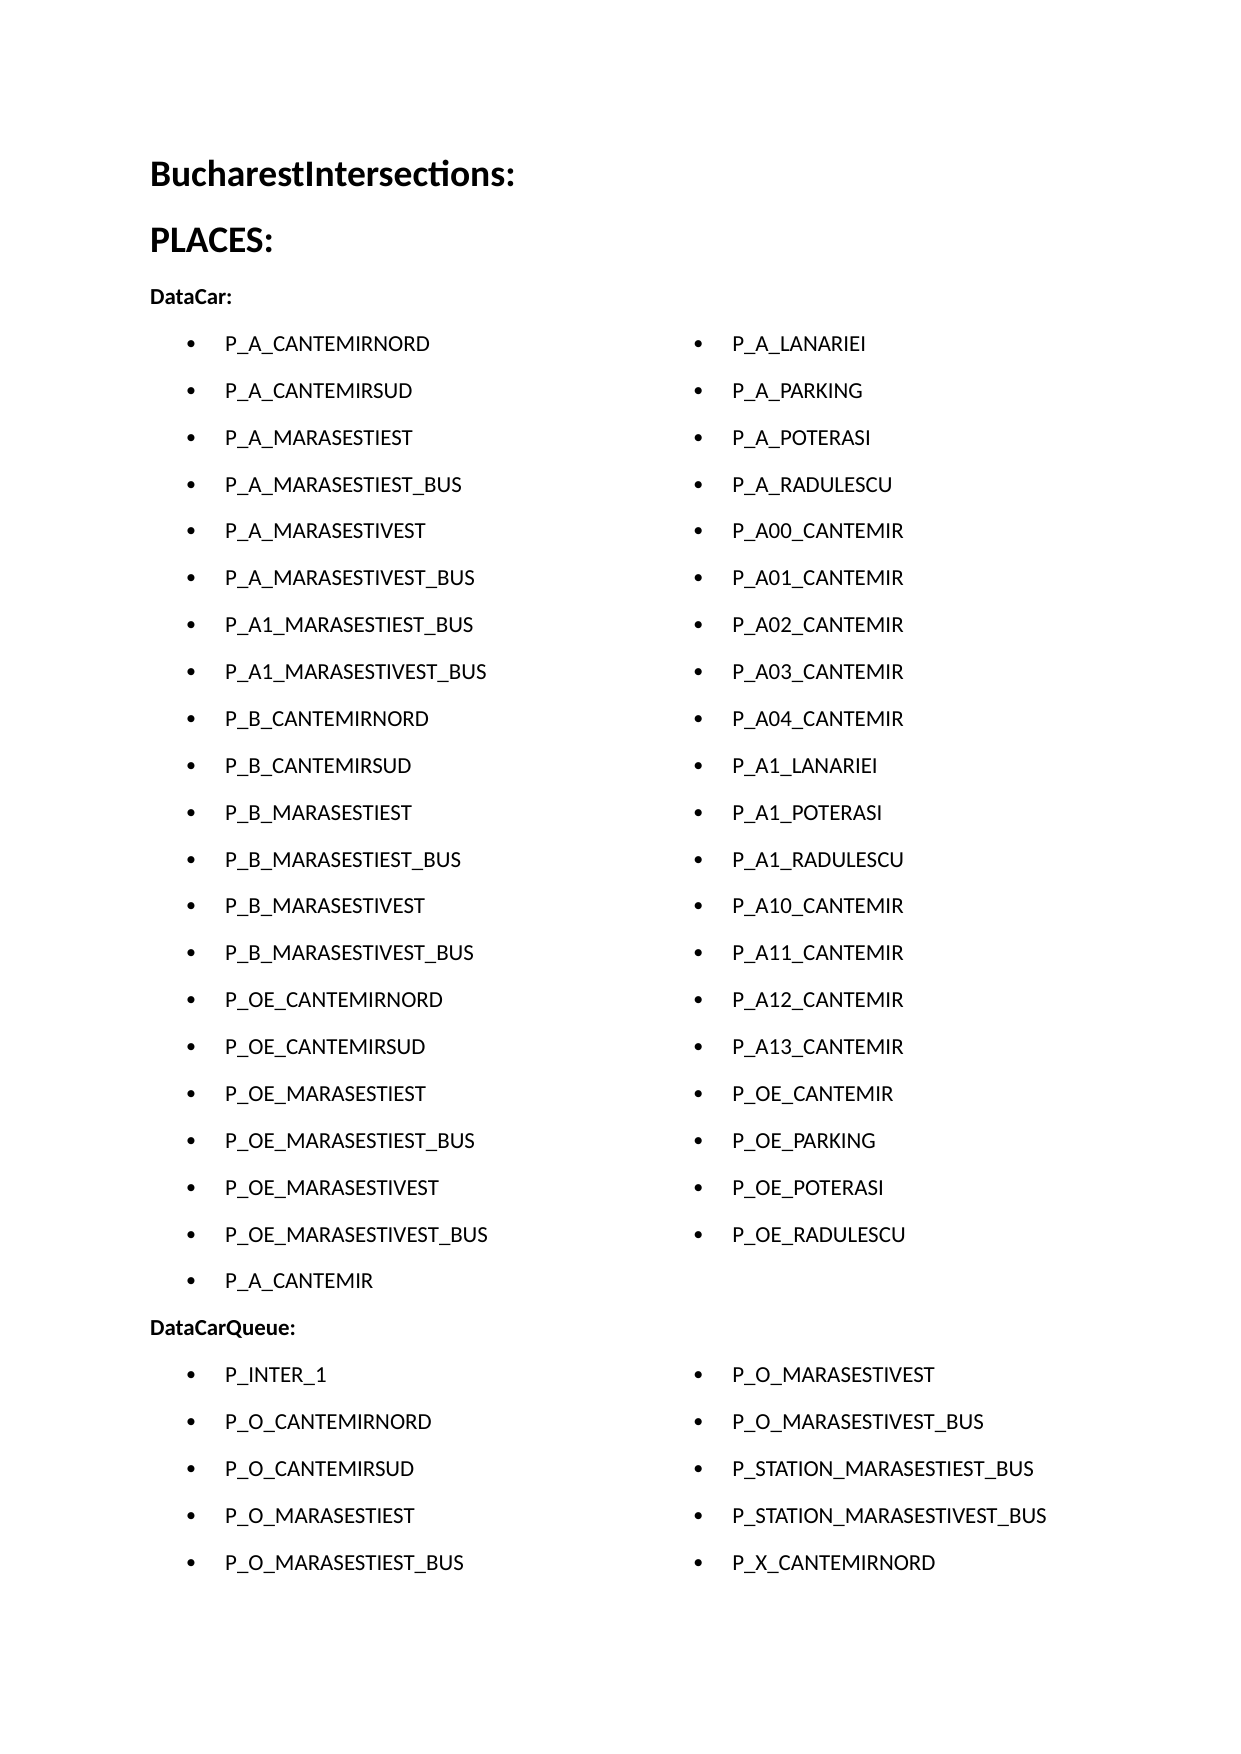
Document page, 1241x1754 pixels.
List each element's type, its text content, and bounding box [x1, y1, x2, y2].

list P_OE_RADULESCU [694, 1220, 1090, 1248]
list P_INTER_1 [187, 1360, 583, 1388]
list P_O_MARASESTIEST_BUS [187, 1548, 583, 1576]
list P_A_LANARIEI [694, 329, 1090, 357]
list P_A_MARASESTIVEST [187, 517, 583, 545]
list P_A13_CANTEMIR [694, 1032, 1090, 1060]
list P_A10_CANTEMIR [694, 892, 1090, 920]
list P_OE_POTERASI [694, 1173, 1090, 1201]
list P_A1_RADULESCU [694, 845, 1090, 873]
list P_OE_CANTEMIRSUD [187, 1032, 583, 1060]
list P_A1_MARASESTIEST_BUS [187, 610, 583, 638]
list P_A_CANTEMIRSUD [187, 376, 583, 404]
list P_OE_MARASESTIVEST [187, 1173, 583, 1201]
list P_A_RADULESCU [694, 470, 1090, 498]
list P_B_MARASESTIVEST_BUS [187, 938, 583, 967]
list P_O_CANTEMIRSUD [187, 1454, 583, 1482]
text BucharestIntersections: [150, 150, 1090, 196]
list P_B_CANTEMIRNORD [187, 704, 583, 732]
text PLACES: [150, 216, 1090, 262]
list P_A04_CANTEMIR [694, 704, 1090, 732]
list P_B_MARASESTIEST_BUS [187, 845, 583, 873]
list P_OE_MARASESTIEST_BUS [187, 1126, 583, 1154]
list P_B_MARASESTIEST [187, 798, 583, 826]
list P_A1_POTERASI [694, 798, 1090, 826]
list P_STATION_MARASESTIVEST_BUS [694, 1501, 1090, 1529]
list P_OE_CANTEMIRNORD [187, 985, 583, 1013]
list P_A1_MARASESTIVEST_BUS [187, 657, 583, 685]
list P_A_POTERASI [694, 423, 1090, 451]
text DataCar: [150, 282, 1090, 310]
text DataCarQueue: [150, 1313, 1090, 1342]
list P_O_MARASESTIVEST [694, 1360, 1090, 1388]
list P_A_CANTEMIRNORD [187, 329, 583, 357]
list P_B_CANTEMIRSUD [187, 751, 583, 779]
list P_A12_CANTEMIR [694, 985, 1090, 1013]
list P_A11_CANTEMIR [694, 938, 1090, 967]
list P_O_CANTEMIRNORD [187, 1407, 583, 1435]
list P_A_MARASESTIEST_BUS [187, 470, 583, 498]
list P_A1_LANARIEI [694, 751, 1090, 779]
list P_B_MARASESTIVEST [187, 892, 583, 920]
list P_OE_CANTEMIR [694, 1079, 1090, 1107]
list P_A_MARASESTIVEST_BUS [187, 563, 583, 592]
list P_A02_CANTEMIR [694, 610, 1090, 638]
list P_OE_MARASESTIVEST_BUS [187, 1220, 583, 1248]
list P_OE_PARKING [694, 1126, 1090, 1154]
list P_A_PARKING [694, 376, 1090, 404]
list P_A03_CANTEMIR [694, 657, 1090, 685]
list P_A_CANTEMIR [187, 1267, 583, 1295]
list P_O_MARASESTIVEST_BUS [694, 1407, 1090, 1435]
list P_O_MARASESTIEST [187, 1501, 583, 1529]
list P_X_CANTEMIRNORD [694, 1548, 1090, 1576]
list P_OE_MARASESTIEST [187, 1079, 583, 1107]
list P_A00_CANTEMIR [694, 517, 1090, 545]
list P_STATION_MARASESTIEST_BUS [694, 1454, 1090, 1482]
list P_A_MARASESTIEST [187, 423, 583, 451]
list P_A01_CANTEMIR [694, 563, 1090, 592]
